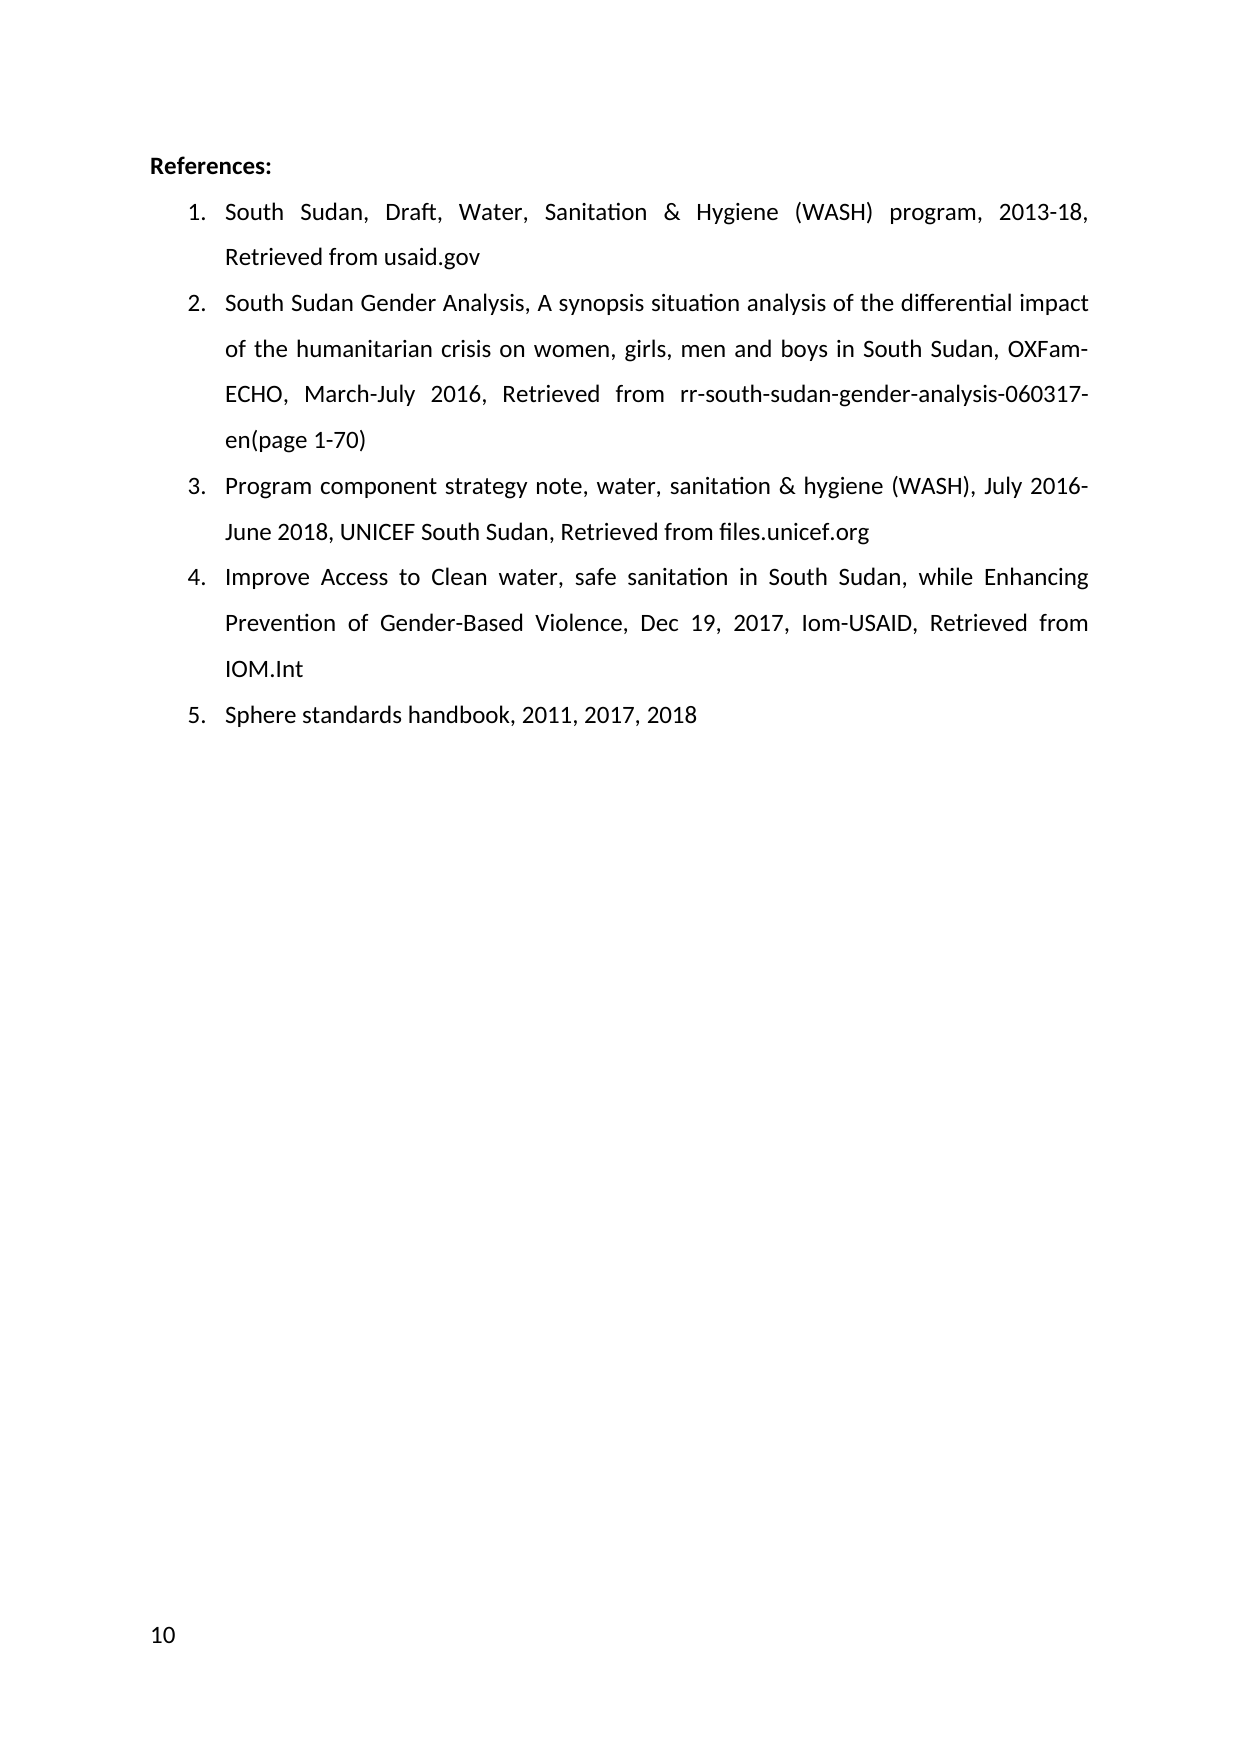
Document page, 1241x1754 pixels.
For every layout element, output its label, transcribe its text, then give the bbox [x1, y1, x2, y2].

list Sphere standards handbook, 2011, 2017, 2018 [187, 699, 1090, 729]
list South Sudan Gender Analysis, A synopsis situation analysis of the differential impact of the humanitarian crisis on women, girls, men and boys in South Sudan, OXFam-ECHO, March-July 2016, Retrieved from rr-south-sudan-gender-analysis-060317-en(page 1-70) [187, 287, 1090, 455]
list Improve Access to Clean water, safe sanitation in South Sudan, while Enhancing Prevention of Gender-Based Violence, Dec 19, 2017, Iom-USAID, Retrieved from IOM.Int [187, 562, 1090, 683]
list South Sudan, Draft, Water, Sanitation & Hygiene (WASH) program, 2013-18, Retrieved from usaid.gov [187, 196, 1090, 272]
text References: [150, 150, 1090, 181]
list Program component strategy note, water, sanitation & hygiene (WASH), July 2016-June 2018, UNICEF South Sudan, Retrieved from files.unicef.org [187, 470, 1090, 546]
